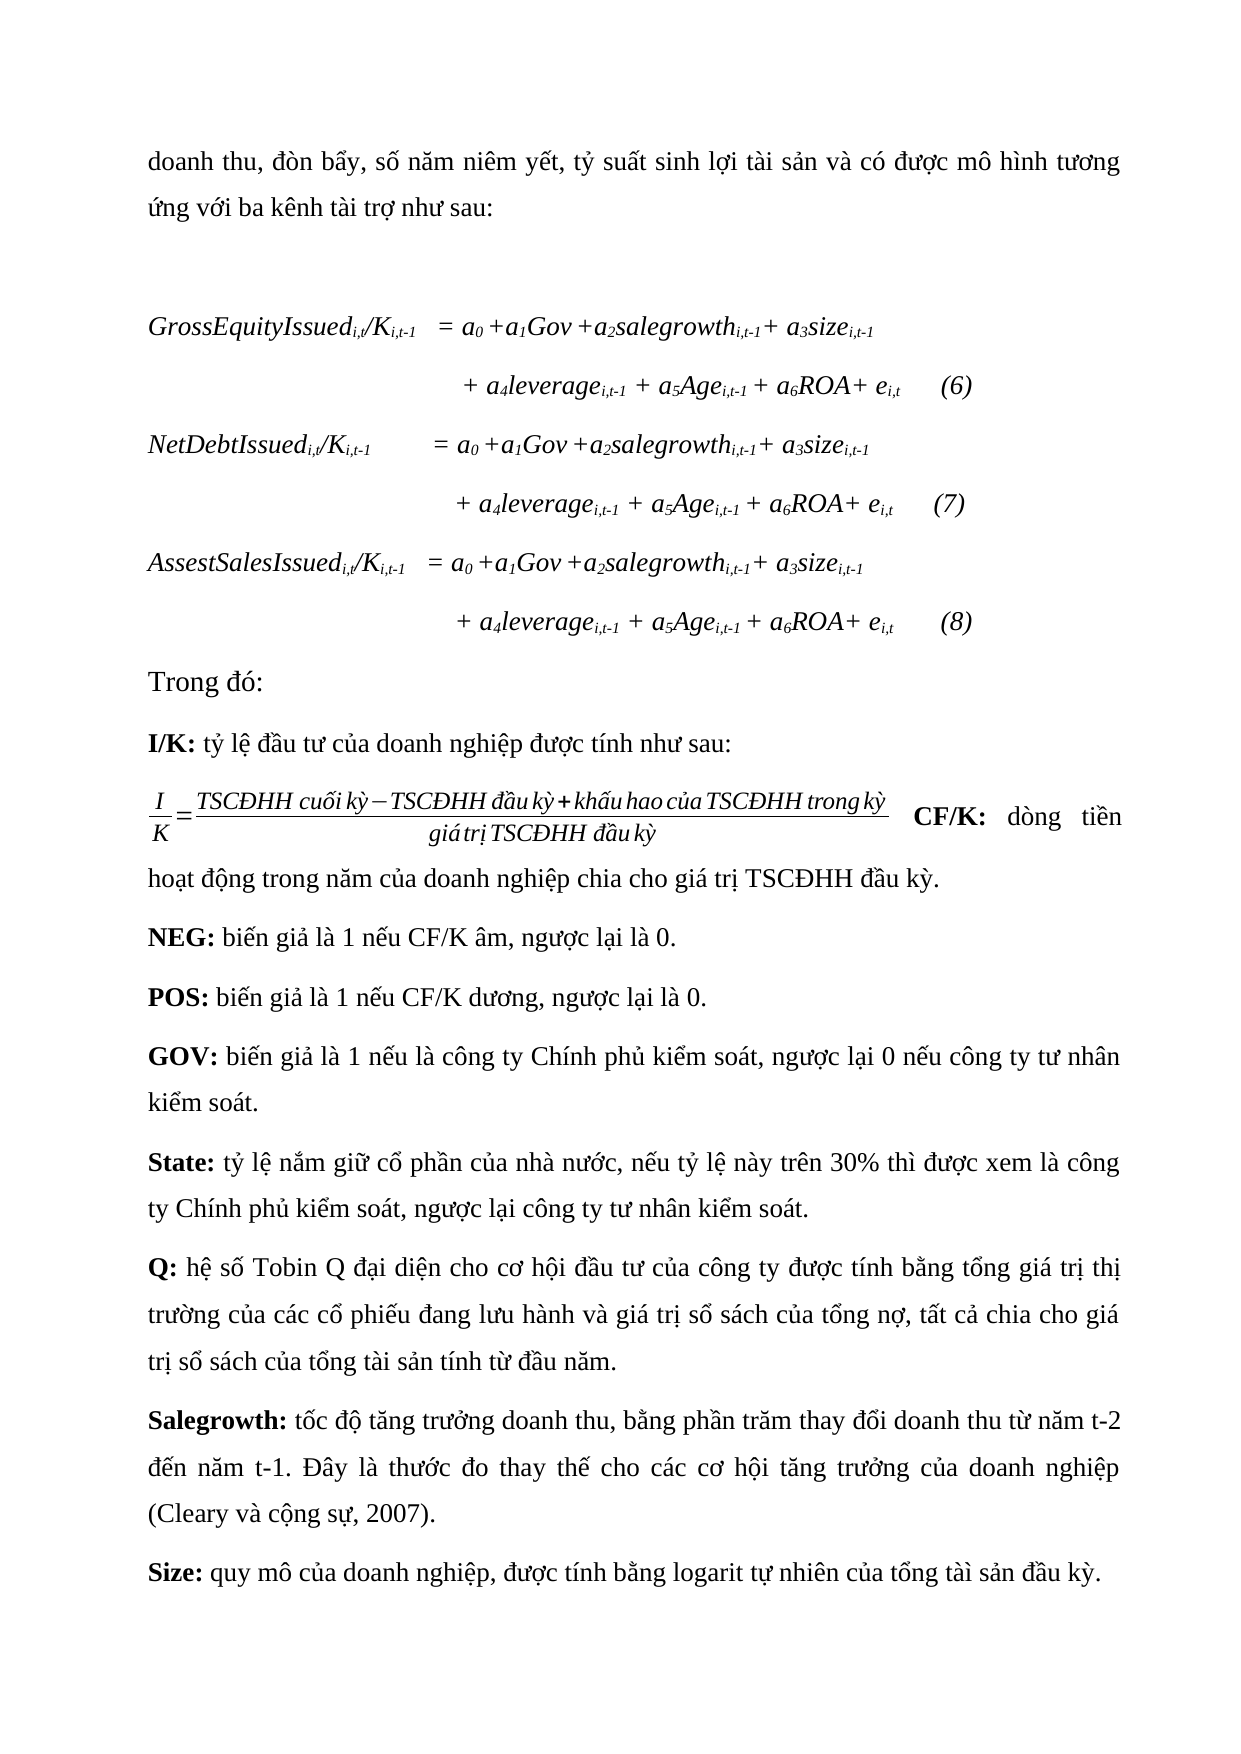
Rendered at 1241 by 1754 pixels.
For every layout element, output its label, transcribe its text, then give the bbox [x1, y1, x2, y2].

text + a4leveragei,t-1 + a5Agei,t-1 + a6ROA+ ei,t (8) [373, 605, 1122, 637]
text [148, 144, 1122, 222]
text AssestSalesIssuedi,t/Ki,t-1 = a0 +a1Gov +a2salegrowthi,t-1+ a3sizei,t-1 [148, 546, 1122, 577]
text NEG: biến giả là 1 nếu CF/K âm, ngược lại là 0. [148, 921, 1122, 953]
text + a4leveragei,t-1 + a5Agei,t-1 + a6ROA+ ei,t (7) [373, 487, 1122, 518]
text Salegrowth: tốc độ tăng trưởng doanh thu, bằng phần trăm thay đổi doanh thu từ năm t-2 đến năm t-1. Đây là thước đo thay thế cho các cơ hội tăng trưởng của doanh nghiệp (Cleary và cộng sự, 2007). [148, 1404, 1122, 1528]
text I/K: tỷ lệ đầu tư của doanh nghiệp được tính như sau: [148, 727, 1122, 758]
text NetDebtIssuedi,t/Ki,t-1 = a0 +a1Gov +a2salegrowthi,t-1+ a3sizei,t-1 [148, 428, 1122, 459]
text GrossEquityIssuedi,t/Ki,t-1 = a0 +a1Gov +a2salegrowthi,t-1+ a3sizei,t-1 [148, 309, 1122, 341]
text Trong đó: [148, 664, 1122, 698]
text Q: hệ số Tobin Q đại diện cho cơ hội đầu tư của công ty được tính bằng tổng giá trị thị trường của các cổ phiếu đang lưu hành và giá trị sổ sách của tổng nợ, tất cả chia cho giá trị sổ sách của tổng tài sản tính từ đầu năm. [148, 1251, 1122, 1376]
text Size: quy mô của doanh nghiệp, được tính bằng logarit tự nhiên của tổng tàì sản đầu kỳ. [148, 1556, 1122, 1588]
text + a4leveragei,t-1 + a5Agei,t-1 + a6ROA+ ei,t (6) [373, 369, 1122, 400]
text GOV: biến giả là 1 nếu là công ty Chính phủ kiểm soát, ngược lại 0 nếu công ty tư nhân kiểm soát. [148, 1040, 1122, 1118]
text POS: biến giả là 1 nếu CF/K dương, ngược lại là 0. [148, 981, 1122, 1012]
text State: tỷ lệ nắm giữ cổ phần của nhà nước, nếu tỷ lệ này trên 30% thì được xem là công ty Chính phủ kiểm soát, ngược lại công ty tư nhân kiểm soát. [148, 1146, 1122, 1223]
text CF/K: dòng tiền hoạt động trong năm của doanh nghiệp chia cho giá trị TSCĐHH đầu kỳ. [148, 788, 1122, 893]
